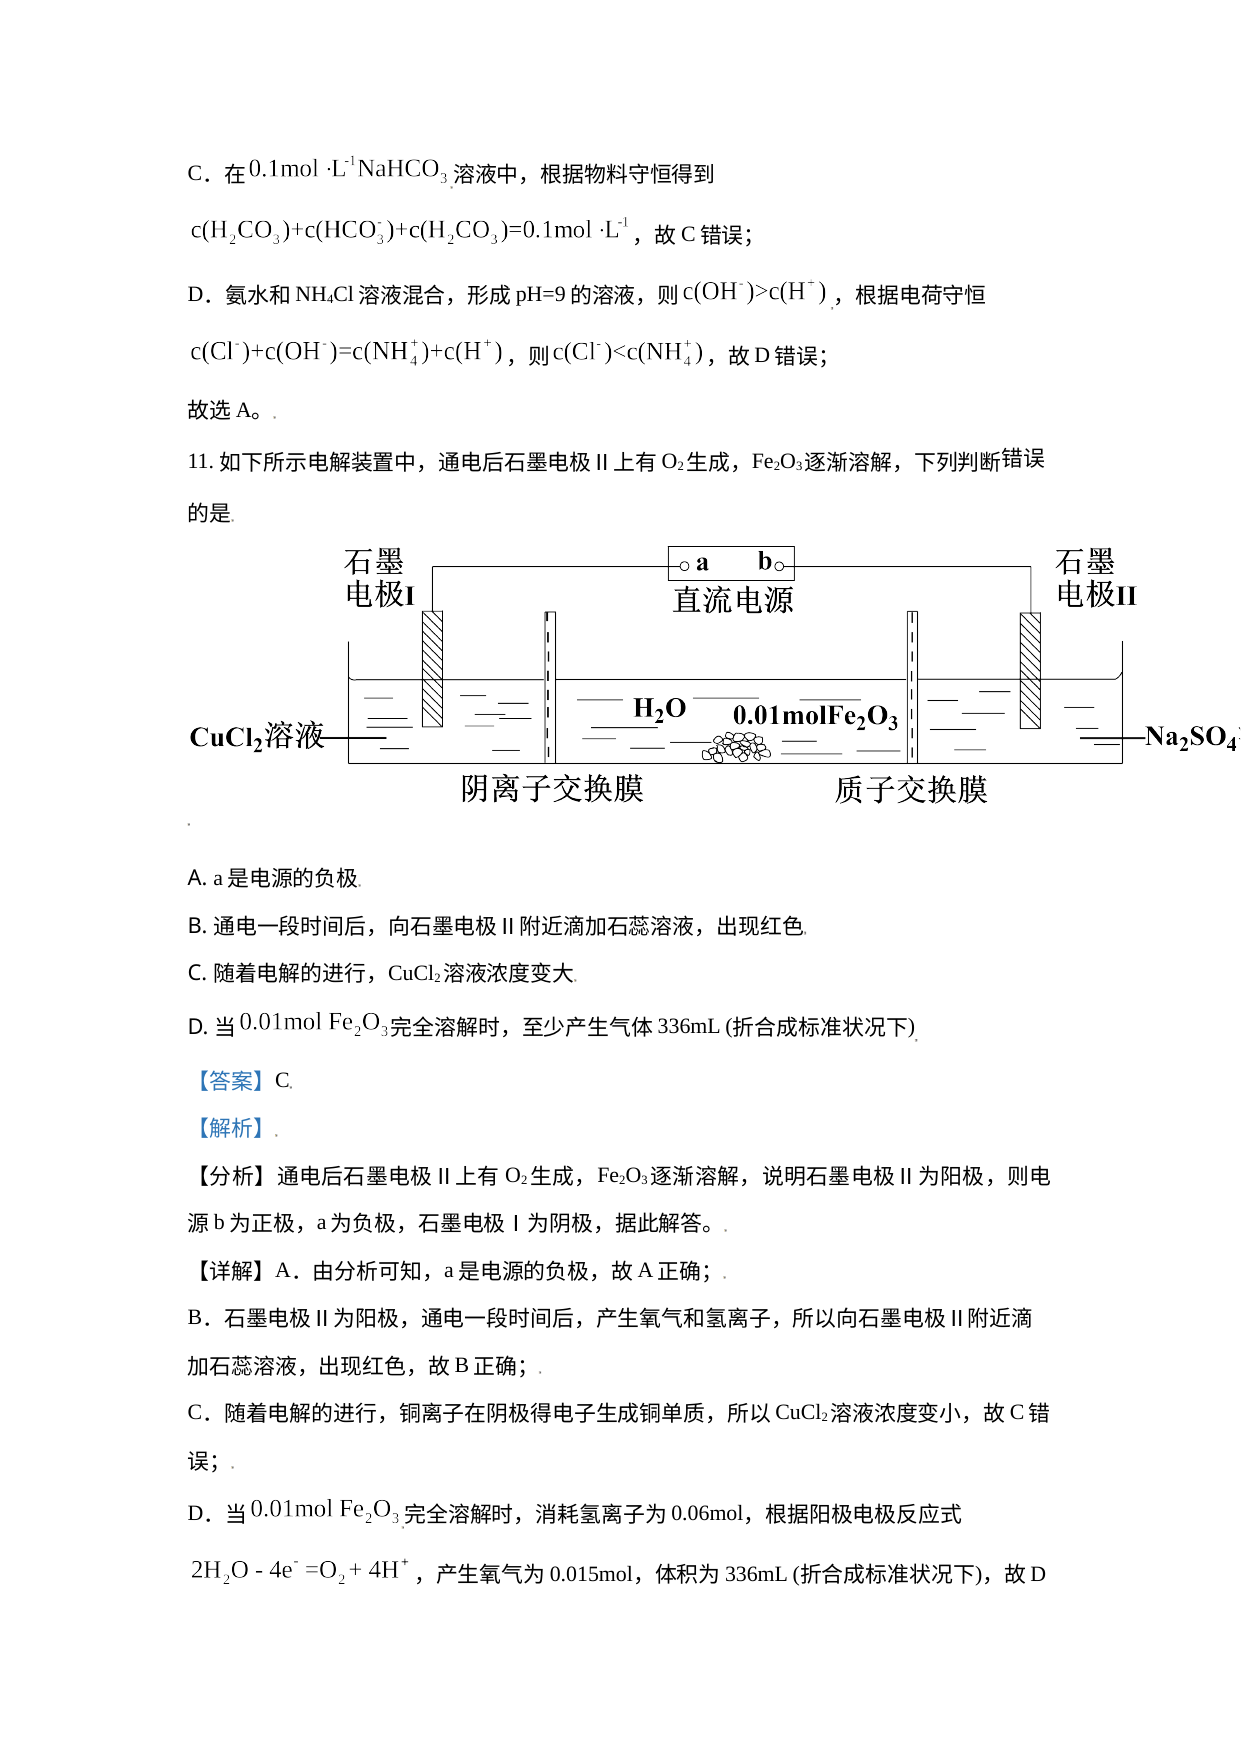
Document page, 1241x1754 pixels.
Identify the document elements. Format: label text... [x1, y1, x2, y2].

text C. 随着电解的进行，CuCl2溶液浓度变大 [187, 956, 1053, 988]
text 11. 如下所示电解装置中，通电后石墨电极Ⅱ上有O2生成，Fe2O3逐渐溶解，下列判断错误的是 [187, 441, 1053, 528]
text A. a是电源的负极 [187, 861, 1053, 893]
text B. 通电一段时间后，向石墨电极Ⅱ附近滴加石蕊溶液，出现红色 [187, 909, 1053, 941]
text D．氨水和NH4Cl溶液混合，形成pH=9的溶液，则，根据电荷守恒，则，故D错误； [187, 272, 1053, 377]
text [187, 1491, 1053, 1596]
text B．石墨电极Ⅱ为阳极，通电一段时间后，产生氧气和氢离子，所以向石墨电极Ⅱ附近滴加石蕊溶液，出现红色，故B正确； [187, 1301, 1053, 1380]
text C．随着电解的进行，铜离子在阴极得电子生成铜单质，所以CuCl2溶液浓度变小，故C错误； [187, 1396, 1053, 1475]
text 【详解】A．由分析可知，a是电源的负极，故A正确； [187, 1254, 1053, 1285]
picture [187, 543, 1241, 811]
text 【答案】C [187, 1064, 1053, 1095]
text D. 当完全溶解时，至少产生气体336mL (折合成标准状况下) [187, 1004, 1053, 1048]
text 【解析】 [187, 1111, 1053, 1143]
text 【分析】通电后石墨电极Ⅱ上有O2生成，Fe2O3逐渐溶解，说明石墨电极Ⅱ为阳极，则电源b为正极，a为负极，石墨电极Ⅰ为阴极，据此解答。 [187, 1159, 1053, 1238]
text C．在溶液中，根据物料守恒得到，故C错误； [187, 150, 1053, 256]
text 故选A。 [187, 393, 1053, 425]
